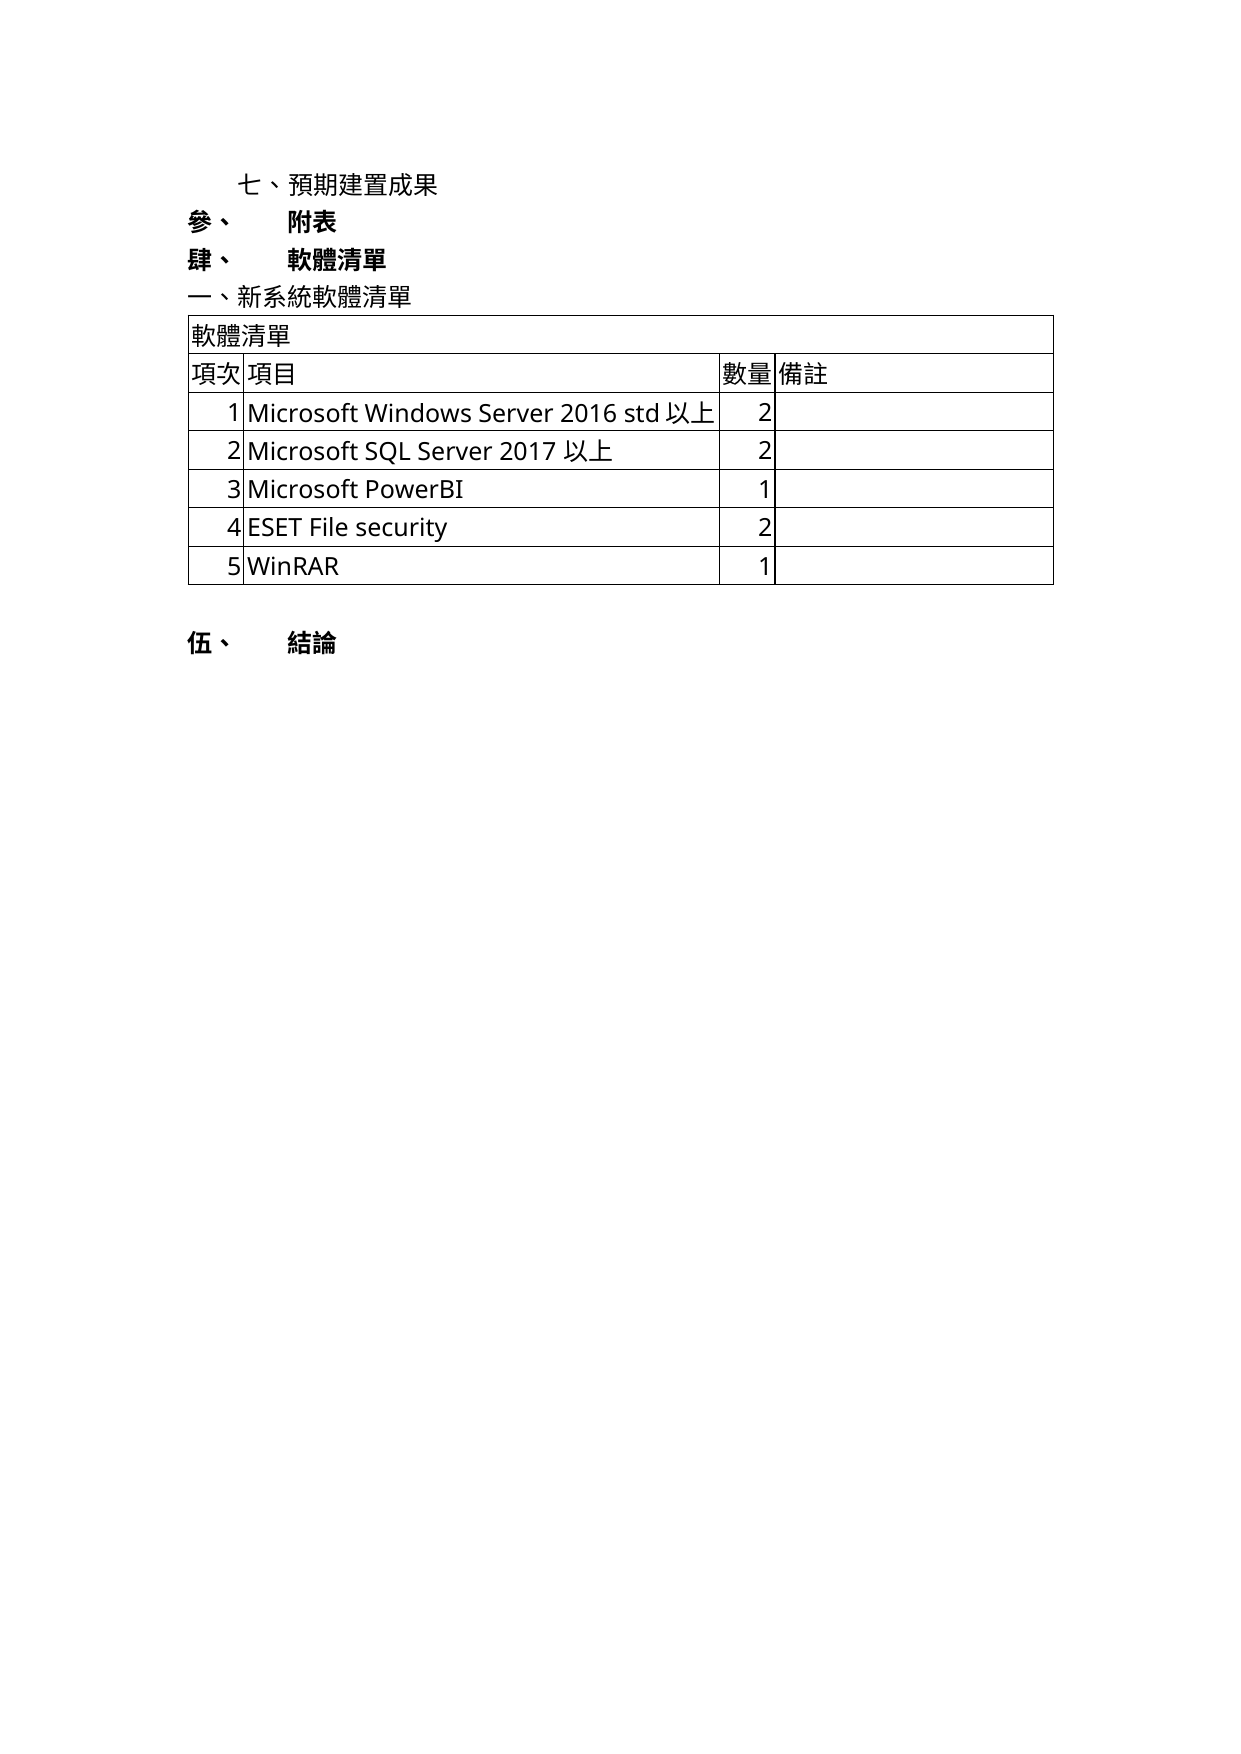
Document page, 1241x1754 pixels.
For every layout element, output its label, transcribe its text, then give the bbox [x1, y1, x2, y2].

list 附表 [187, 202, 1053, 239]
table_cell [776, 431, 1053, 469]
table_cell [776, 508, 1053, 546]
table_cell [776, 547, 1053, 584]
table_cell [776, 393, 1053, 430]
table_cell 2 [189, 431, 243, 469]
table_cell ESET File security [244, 508, 719, 546]
table_cell [776, 470, 1053, 507]
table_header 軟體清單 [189, 316, 1053, 353]
table_cell 4 [189, 508, 243, 546]
table_cell 項目 [244, 354, 719, 392]
table_cell Microsoft PowerBI [244, 470, 719, 507]
table_cell 2 [720, 508, 774, 546]
table_cell 1 [720, 470, 774, 507]
table_cell 項次 [189, 354, 243, 392]
table_cell 5 [189, 547, 243, 584]
table_cell 3 [189, 470, 243, 507]
table_cell 數量 [720, 354, 774, 392]
table_cell 2 [720, 393, 774, 430]
list 新系統軟體清單 [187, 277, 1053, 314]
list 軟體清單 [187, 239, 1053, 277]
table_cell Microsoft SQL Server 2017 以上 [244, 431, 719, 469]
list 結論 [187, 623, 1053, 660]
list 預期建置成果 [238, 164, 1053, 202]
table_cell 備註 [776, 354, 1053, 392]
table_cell WinRAR [244, 547, 719, 584]
table_cell 1 [189, 393, 243, 430]
table_cell Microsoft Windows Server 2016 std以上 [244, 393, 719, 430]
table_cell 1 [720, 547, 774, 584]
table_cell 2 [720, 431, 774, 469]
